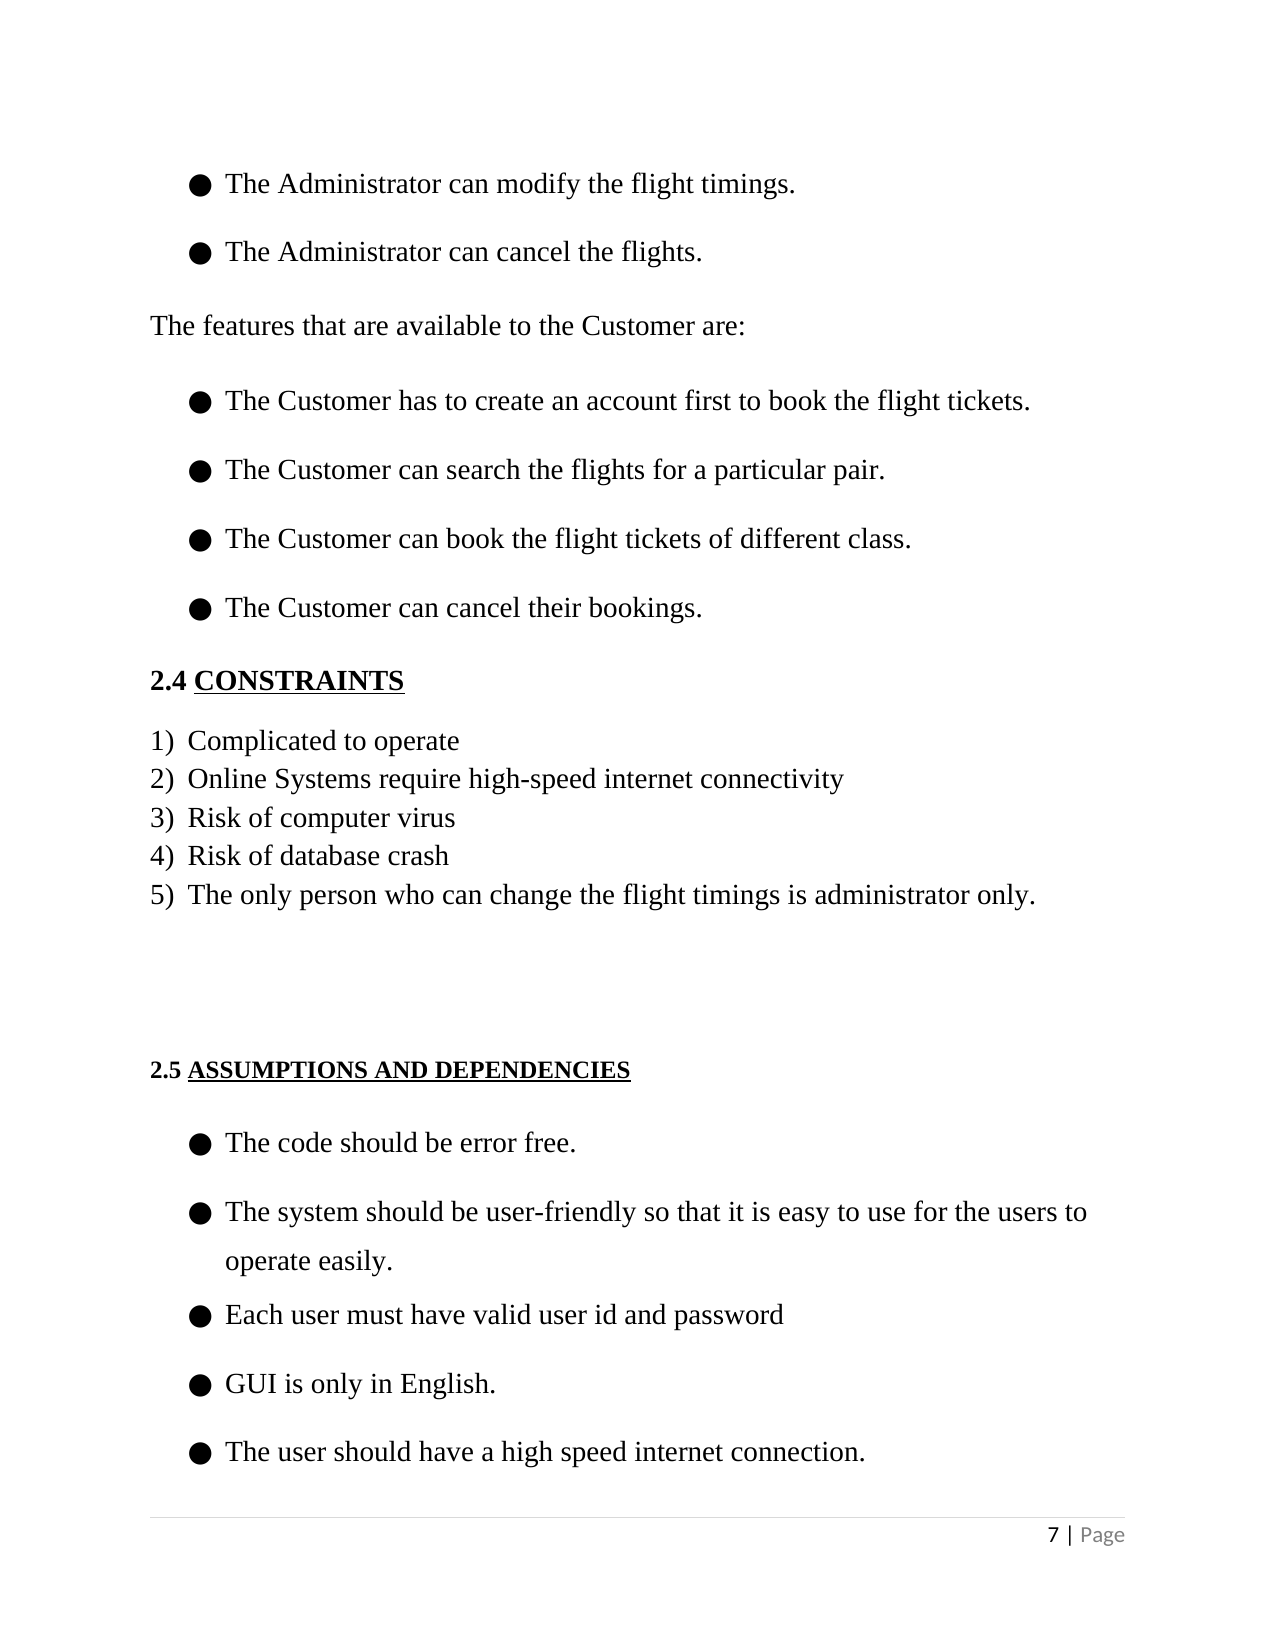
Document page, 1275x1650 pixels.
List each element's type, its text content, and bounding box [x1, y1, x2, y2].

list The only person who can change the flight timings is administrator only. [150, 877, 1125, 911]
list Complicated to operate [150, 723, 1125, 756]
text The features that are available to the Customer are: [150, 308, 1125, 342]
list GUI is only in English. [187, 1350, 1125, 1410]
list The system should be user-friendly so that it is easy to use for the users to operate easily. [187, 1178, 1125, 1276]
text 2.5 ASSUMPTIONS AND DEPENDENCIES [150, 1055, 1125, 1084]
list Risk of computer virus [150, 800, 1125, 833]
list Risk of database crash [150, 838, 1125, 872]
list The Customer has to create an account first to book the flight tickets. [187, 368, 1125, 427]
list The Customer can book the flight tickets of different class. [187, 505, 1125, 565]
text 2.4 CONSTRAINTS [150, 663, 1125, 697]
list Online Systems require high-speed internet connectivity [150, 761, 1125, 795]
list The Customer can cancel their bookings. [187, 574, 1125, 634]
list The user should have a high speed internet connection. [187, 1419, 1125, 1478]
list The Administrator can cancel the flights. [187, 219, 1125, 278]
list The Administrator can modify the flight timings. [187, 150, 1125, 210]
list Each user must have valid user id and password [187, 1281, 1125, 1341]
list The Customer can search the flights for a particular pair. [187, 436, 1125, 496]
list The code should be error free. [187, 1109, 1125, 1169]
